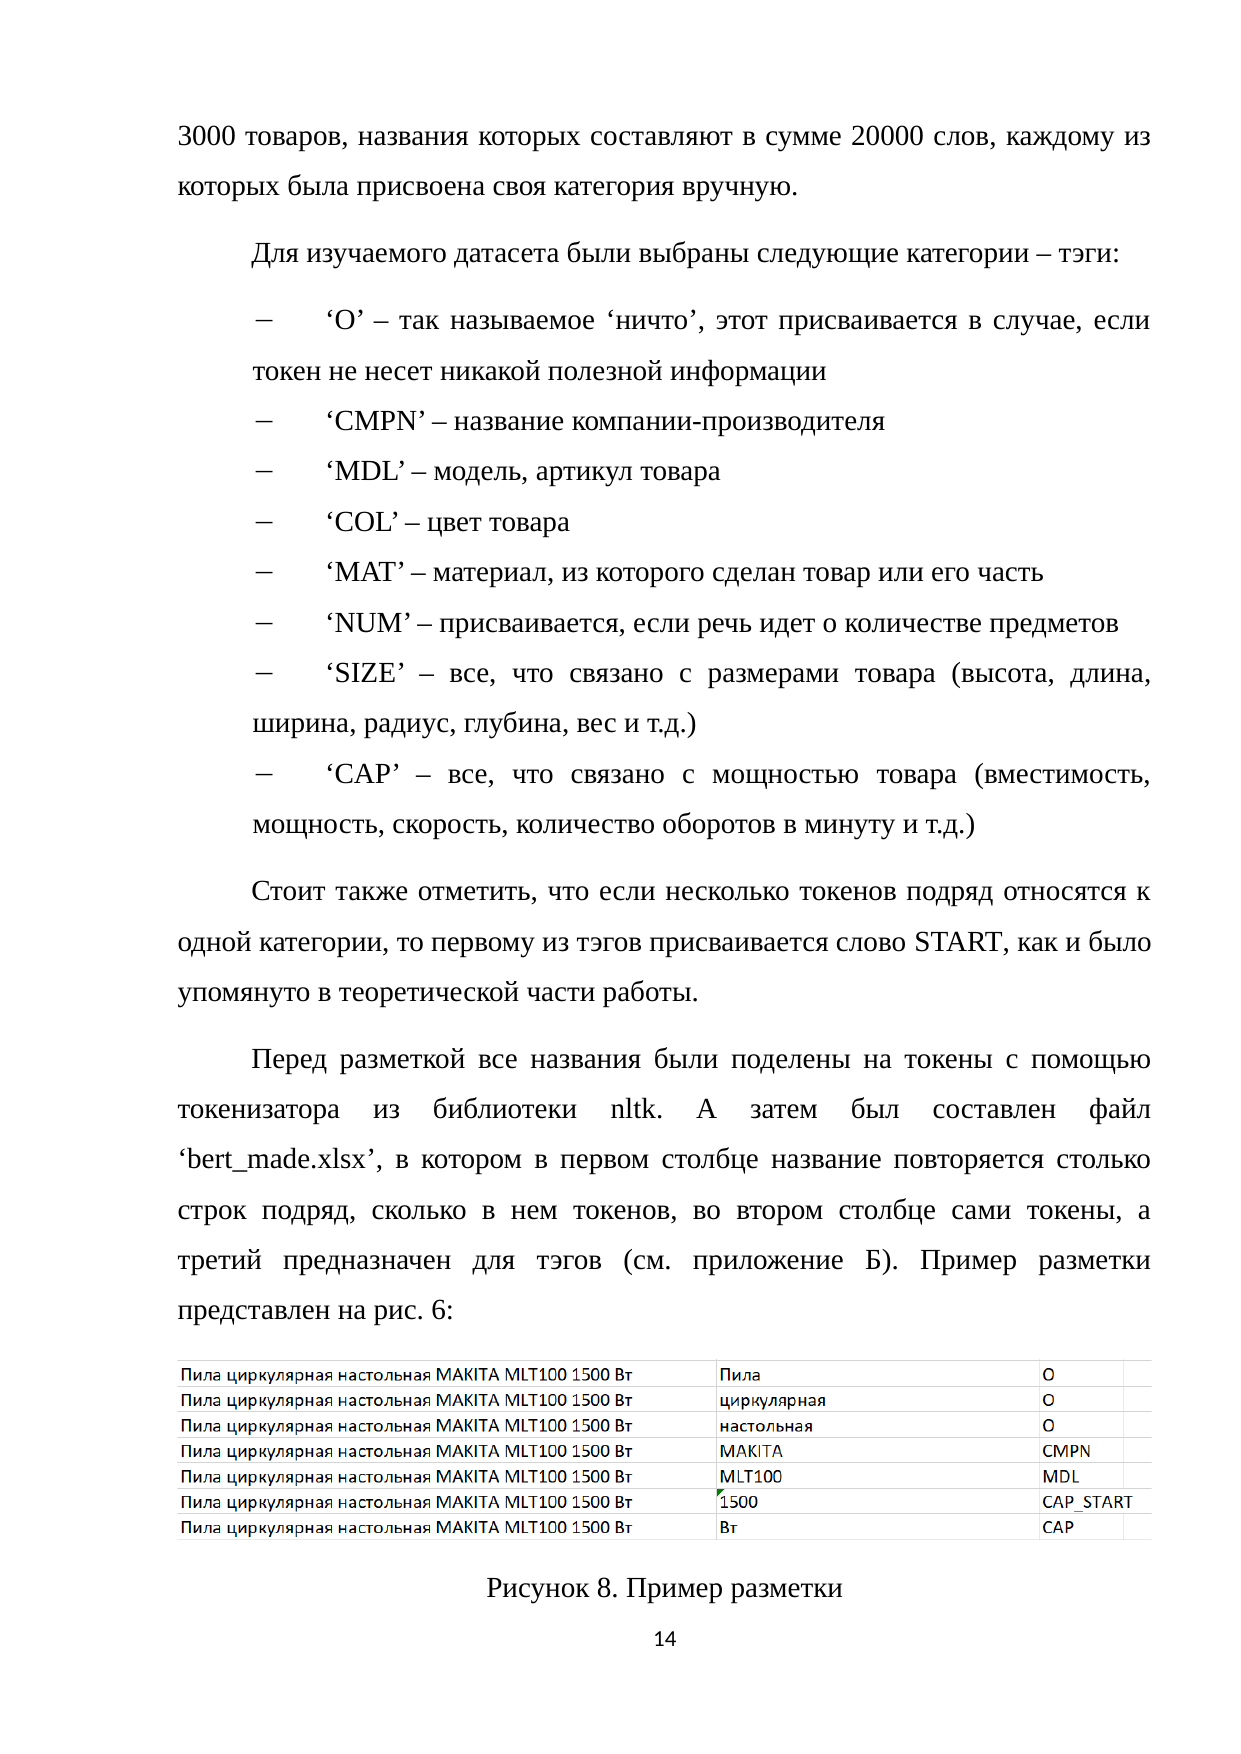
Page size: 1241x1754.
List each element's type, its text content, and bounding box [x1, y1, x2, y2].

list ‘COL’ – цвет товара [252, 504, 1152, 538]
text Рисунок 8. Пример разметки [177, 1570, 1152, 1604]
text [177, 118, 1152, 202]
list ‘NUM’ – присваивается, если речь идет о количестве предметов [252, 605, 1152, 638]
text Перед разметкой все названия были поделены на токены с помощью токенизатора из библиотеки nltk. А затем был составлен файл ‘bert_made.xlsx’, в котором в первом столбце название повторяется столько строк подряд, сколько в нем токенов, во втором столбце сами токены, а третий предназначен для тэгов (см. приложение Б). Пример разметки представлен на рис. 6: [177, 1041, 1152, 1326]
list ‘MAT’ – материал, из которого сделан товар или его часть [252, 554, 1152, 588]
list ‘CAP’ – все, что связано с мощностью товара (вместимость, мощность, скорость, количество оборотов в минуту и т.д.) [252, 756, 1152, 840]
picture [177, 1359, 1152, 1540]
list ‘CMPN’ – название компании-производителя [252, 403, 1152, 437]
text Для изучаемого датасета были выбраны следующие категории – тэги: [177, 235, 1152, 269]
list ‘SIZE’ – все, что связано с размерами товара (высота, длина, ширина, радиус, глубина, вес и т.д.) [252, 655, 1152, 739]
list ‘O’ – так называемое ‘ничто’, этот присваивается в случае, если токен не несет никакой полезной информации [252, 302, 1152, 386]
list ‘MDL’ – модель, артикул товара [252, 453, 1152, 487]
text Стоит также отметить, что если несколько токенов подряд относятся к одной категории, то первому из тэгов присваивается слово START, как и было упомянуто в теоретической части работы. [177, 873, 1152, 1007]
